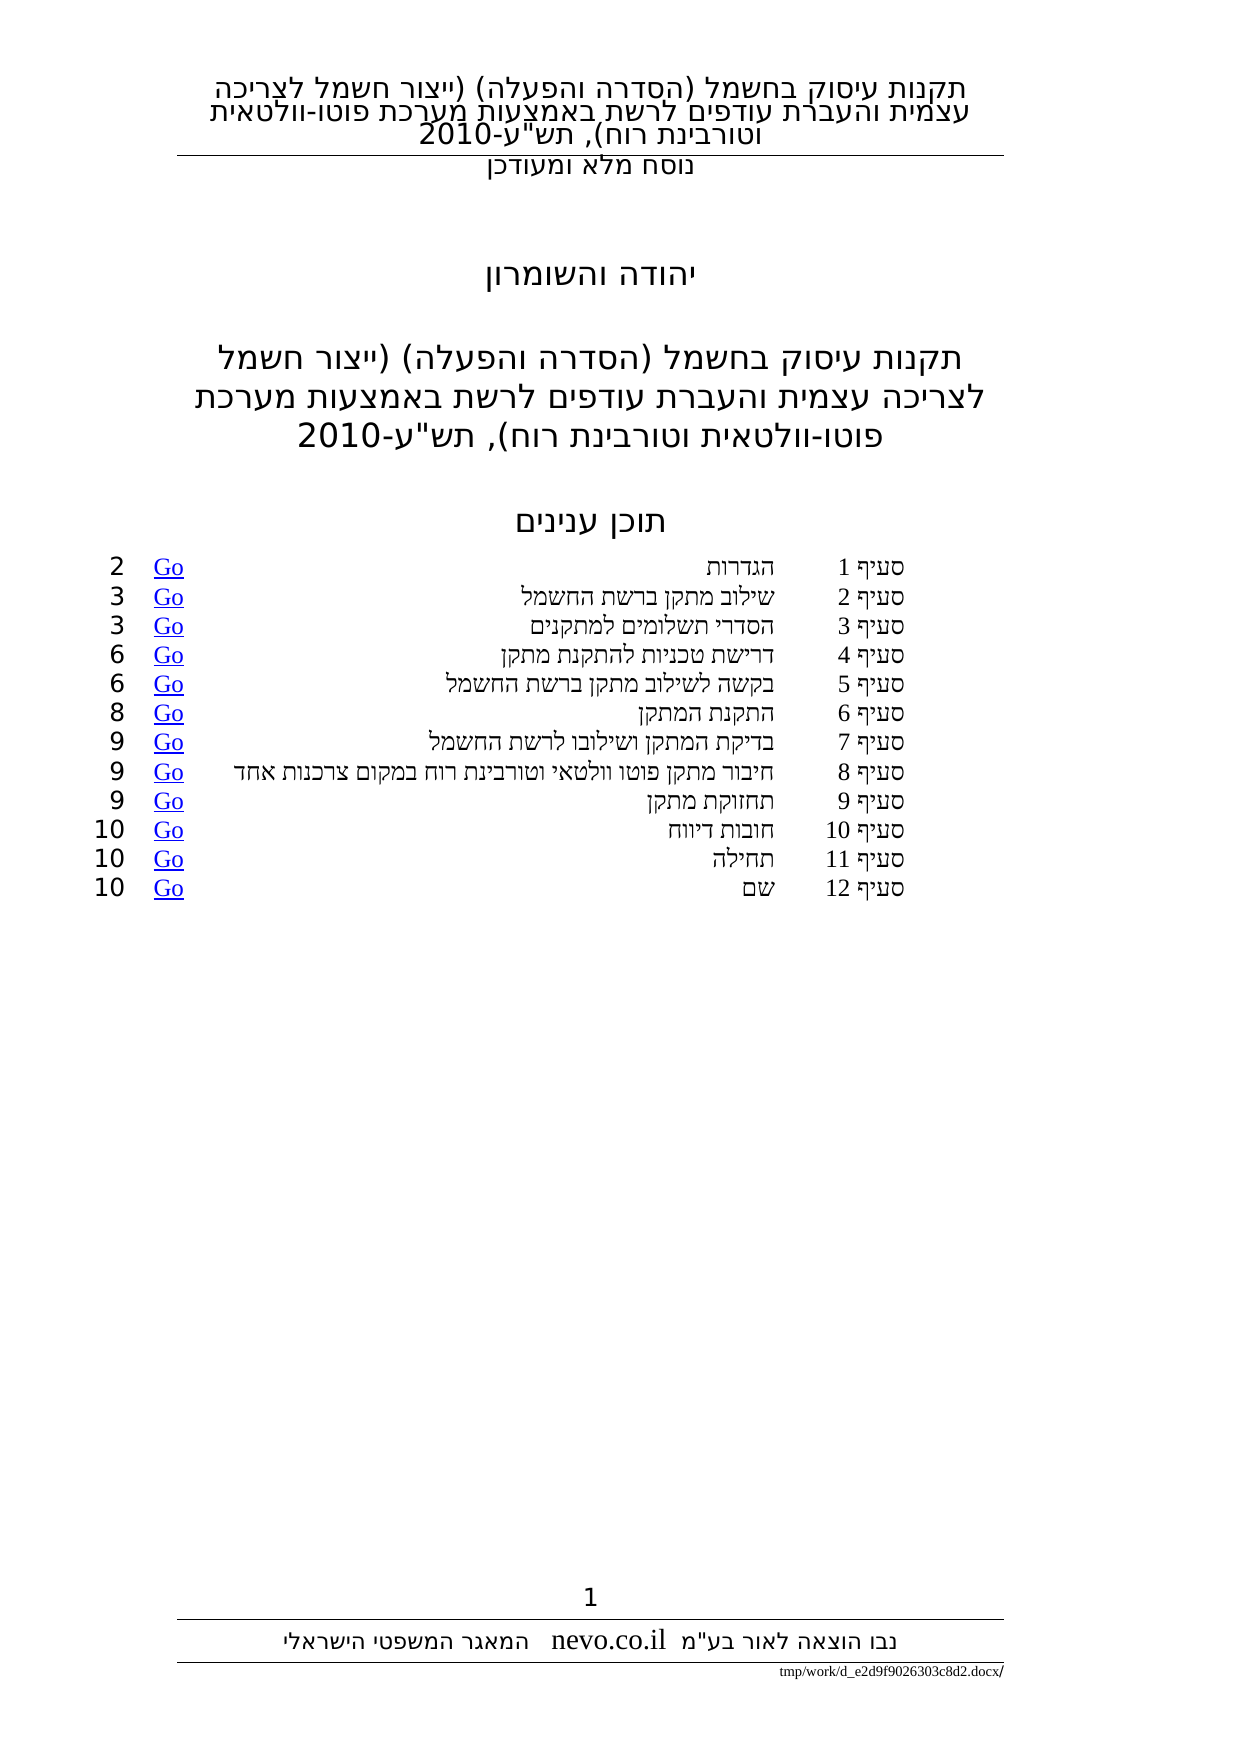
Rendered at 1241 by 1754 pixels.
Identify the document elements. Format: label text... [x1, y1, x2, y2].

table_cell 6 [48, 698, 136, 727]
table_cell סעיף 9 [786, 786, 916, 815]
text תוכן ענינים [177, 501, 1004, 540]
table_cell סעיף 4 [786, 640, 916, 669]
table_cell 7 [48, 786, 136, 815]
table_cell סעיף 11 [786, 844, 916, 873]
table_cell חיבור מתקן פוטו וולטאי וטורבינת רוח במקום צרכנות אחד [195, 757, 786, 786]
table_cell סעיף 10 [786, 815, 916, 844]
table_cell חובות דיווח [195, 815, 786, 844]
table_cell בקשה לשילוב מתקן ברשת החשמל [195, 669, 786, 698]
table_cell 3 [48, 611, 136, 640]
table_cell Go [136, 815, 195, 844]
table_header Go [136, 553, 195, 582]
table_header הגדרות [195, 553, 786, 582]
table_cell סעיף 8 [786, 757, 916, 786]
table_cell סעיף 2 [786, 582, 916, 611]
table_header 2 [48, 553, 136, 582]
table_cell 7 [48, 844, 136, 873]
table_cell Go [136, 640, 195, 669]
table_cell Go [136, 669, 195, 698]
table_cell 7 [48, 873, 136, 902]
table_cell Go [136, 611, 195, 640]
table_cell 6 [48, 728, 136, 757]
table_cell Go [136, 698, 195, 727]
table_cell שילוב מתקן ברשת החשמל [195, 582, 786, 611]
table_cell Go [136, 844, 195, 873]
table_cell סעיף 3 [786, 611, 916, 640]
table_cell התקנת המתקן [195, 698, 786, 727]
table_cell תחזוקת מתקן [195, 786, 786, 815]
table_cell Go [136, 786, 195, 815]
table_cell סעיף 12 [786, 873, 916, 902]
table_cell Go [136, 873, 195, 902]
table_cell סעיף 7 [786, 728, 916, 757]
table_cell 4 [48, 640, 136, 669]
table_cell 5 [48, 669, 136, 698]
table_cell 7 [48, 815, 136, 844]
table_cell תחילה [195, 844, 786, 873]
text תקנות עיסוק בחשמל (הסדרה והפעלה) (ייצור חשמל לצריכה עצמית והעברת עודפים לרשת באמצעות מערכת פוטו-וולטאית וטורבינת רוח), תש"ע-2010 [177, 339, 1004, 455]
table_cell הסדרי תשלומים למתקנים [195, 611, 786, 640]
table_cell סעיף 6 [786, 698, 916, 727]
table_cell Go [136, 757, 195, 786]
table_cell 7 [48, 757, 136, 786]
table_cell Go [136, 582, 195, 611]
table_cell שם [195, 873, 786, 902]
table_cell 2 [48, 582, 136, 611]
table_header סעיף 1 [786, 553, 916, 582]
text יהודה והשומרון [177, 254, 1004, 293]
table_cell סעיף 5 [786, 669, 916, 698]
table_cell בדיקת המתקן ושילובו לרשת החשמל [195, 728, 786, 757]
table_cell דרישת טכניות להתקנת מתקן [195, 640, 786, 669]
table_cell Go [136, 728, 195, 757]
